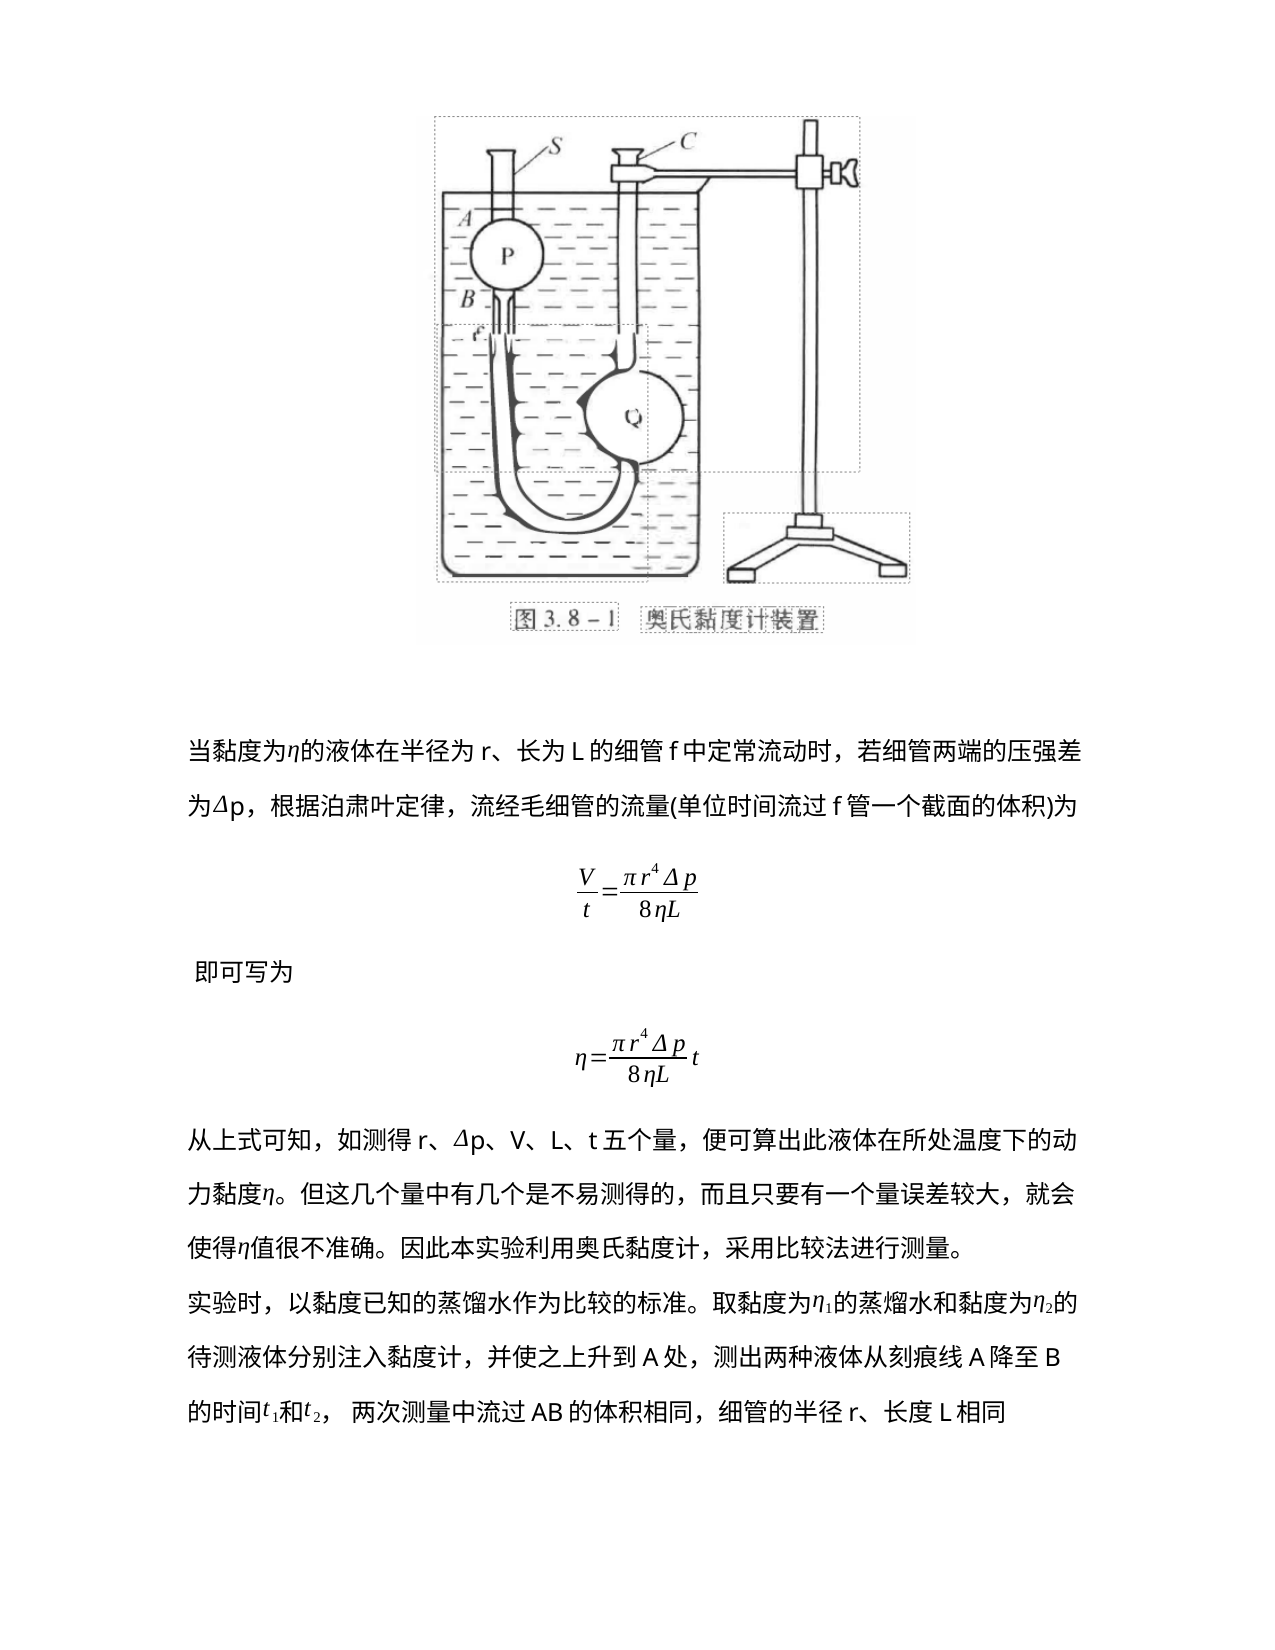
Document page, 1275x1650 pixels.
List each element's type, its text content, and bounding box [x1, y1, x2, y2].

text 即可写为 [187, 955, 1087, 989]
text 当黏度为的液体在半径为r、长为L的细管f中定常流动时，若细管两端的压强差为p，根据泊肃叶定律，流经毛细管的流量(单位时间流过f管一个截面的体积)为 [187, 732, 1087, 822]
text 从上式可知，如测得r、p、V、L、t五个量，便可算出此液体在所处温度下的动力黏度。但这几个量中有几个是不易测得的，而且只要有一个量误差较大，就会使得值很不准确。因此本实验利用奥氏黏度计，采用比较法进行测量。 实验时，以黏度已知的蒸馏水作为比较的标准。取黏度为的蒸熘水和黏度为的待测液体分别注入黏度计，并使之上升到A处，测出两种液体从刻痕线A降至B的时间和， 两次测量中流过AB的体积相同，细管的半径r、长度L相同 [187, 1120, 1087, 1428]
picture [415, 116, 916, 645]
